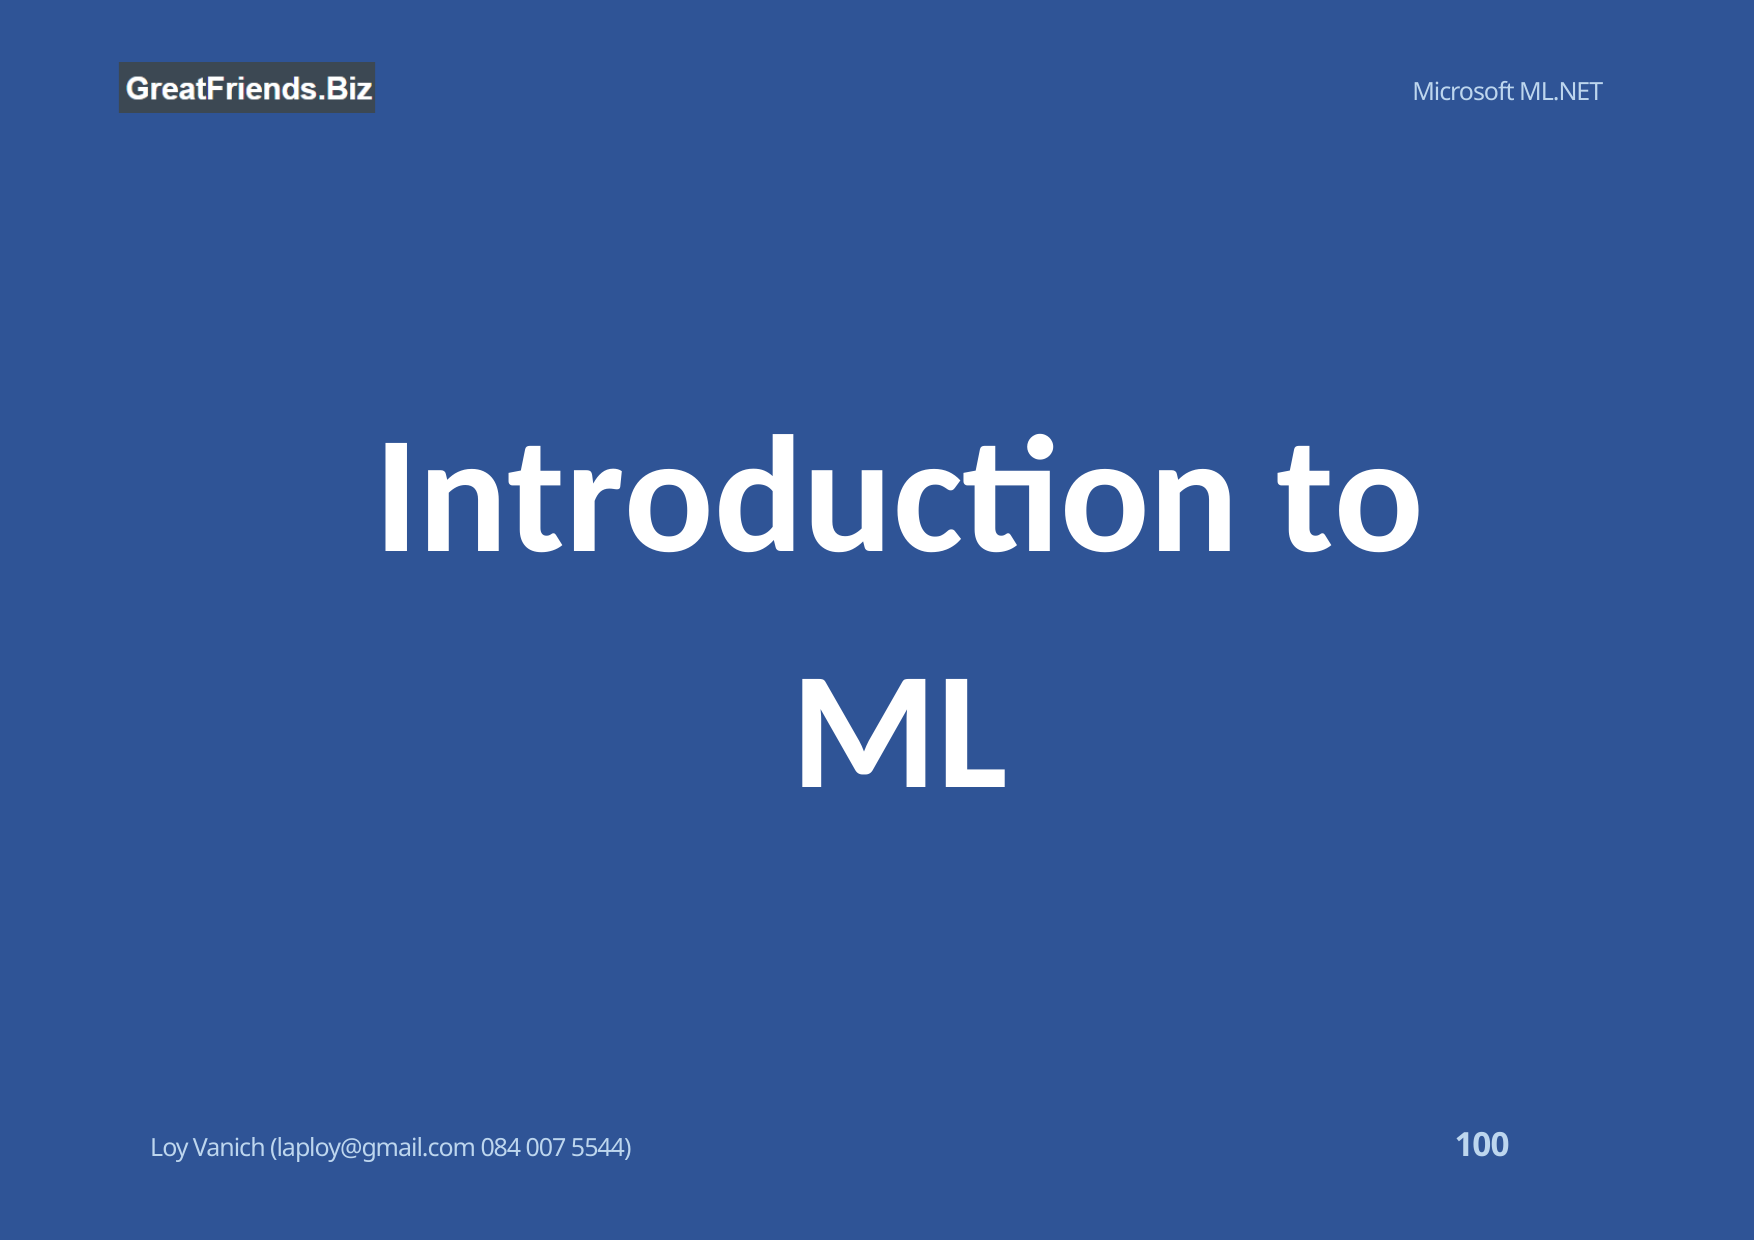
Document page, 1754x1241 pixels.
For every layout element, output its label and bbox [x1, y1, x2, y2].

picture [118, 62, 375, 113]
